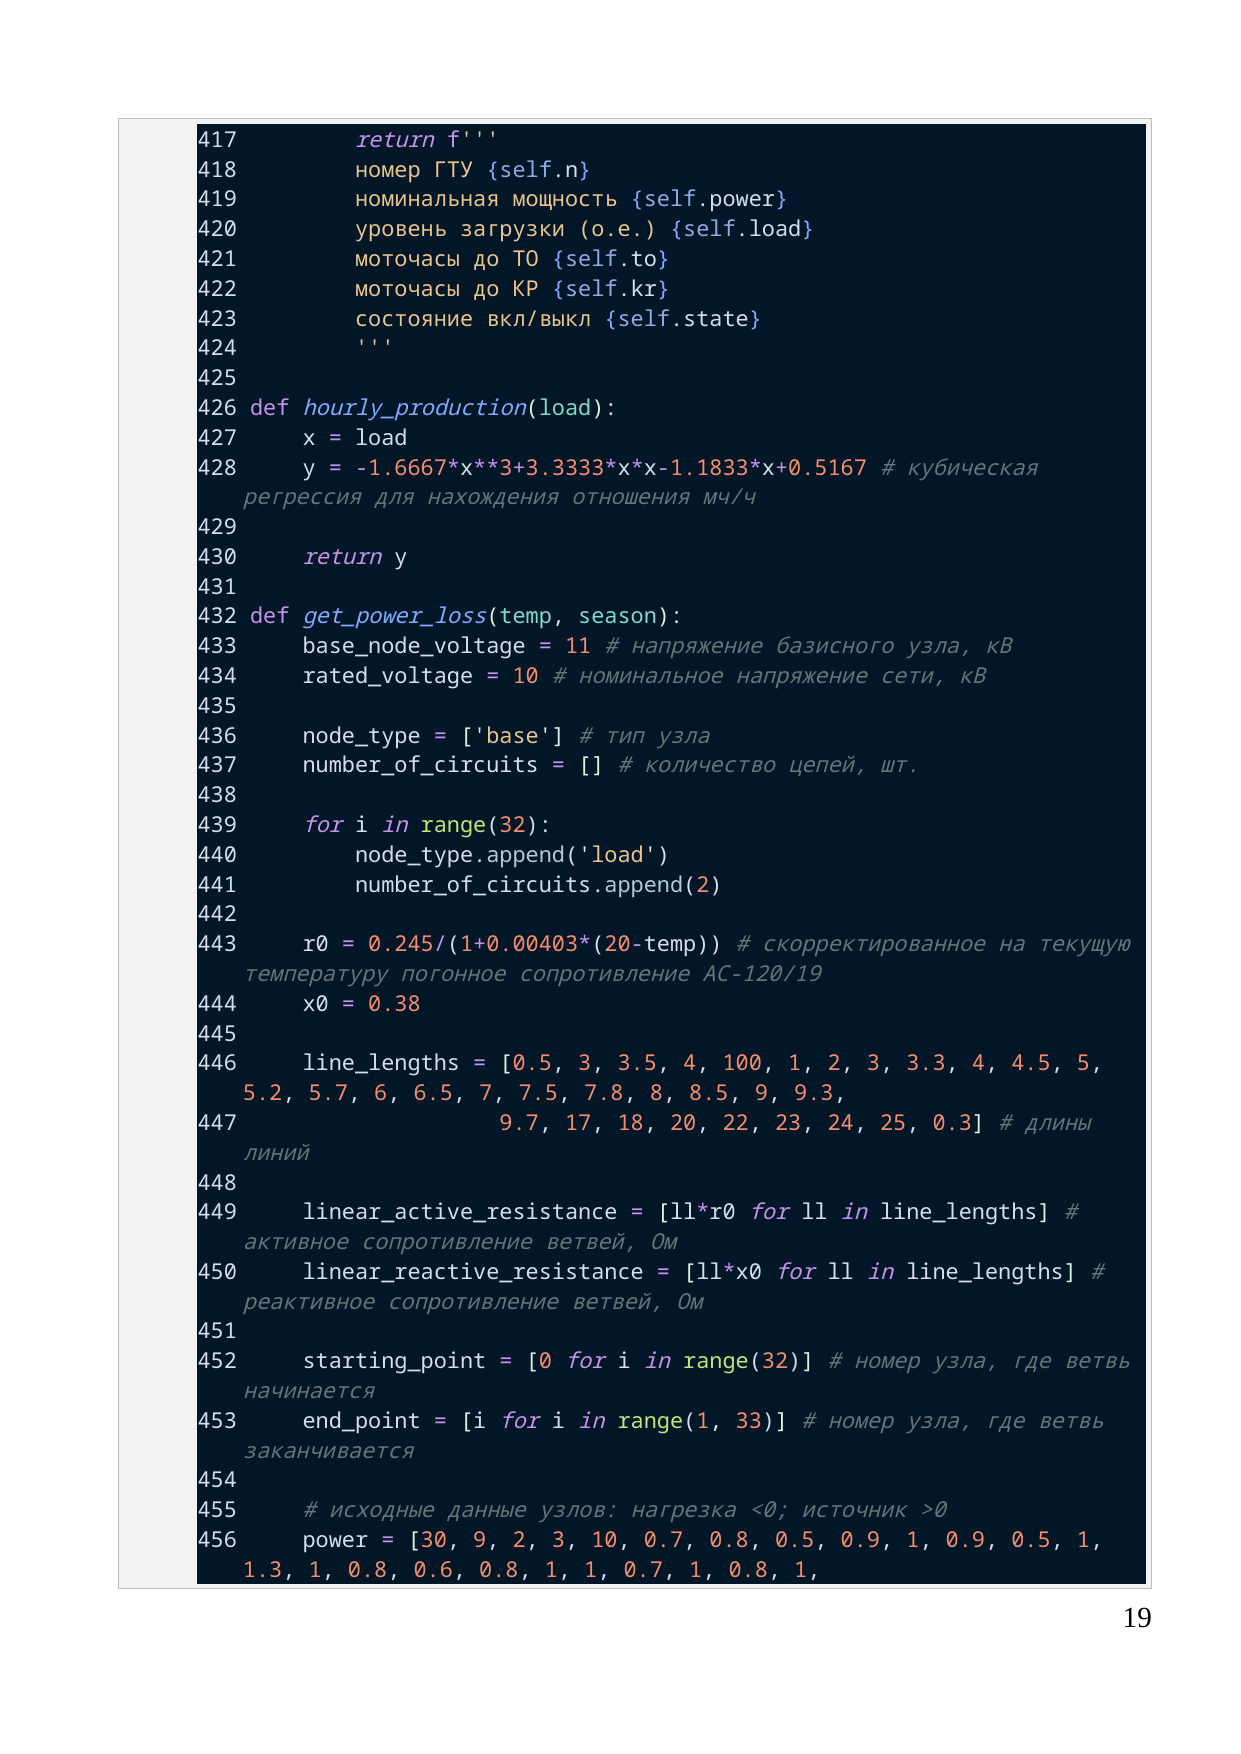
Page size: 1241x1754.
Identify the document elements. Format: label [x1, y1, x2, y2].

table_header [119, 119, 1151, 1588]
